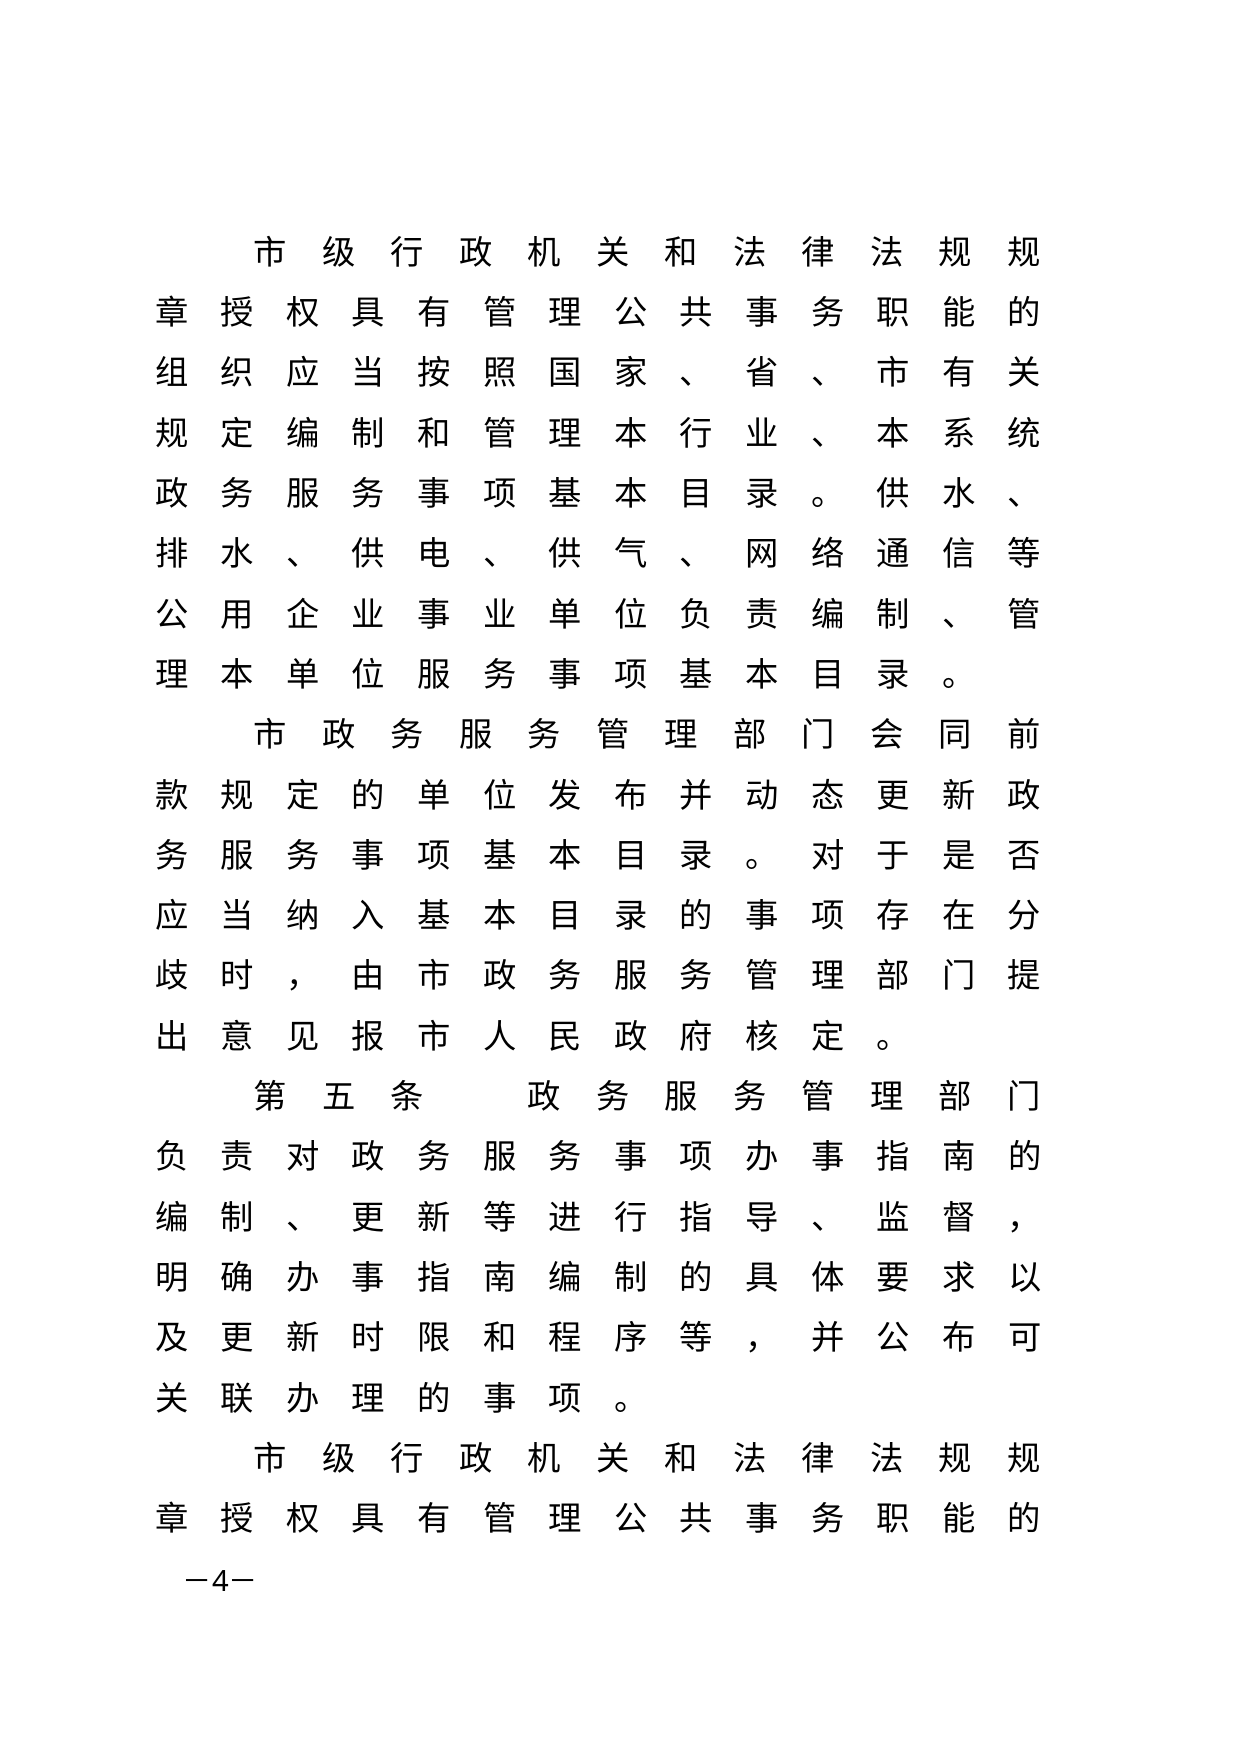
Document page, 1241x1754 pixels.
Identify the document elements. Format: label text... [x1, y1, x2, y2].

text 市政务服务管理部门会同前款规定的单位发布并动态更新政务服务事项基本目录。对于是否应当纳入基本目录的事项存在分歧时，由市政务服务管理部门提出意见报市人民政府核定。 [155, 702, 1073, 1064]
text 市级行政机关和法律法规规章授权具有管理公共事务职能的组织应当按照国家、省、市有关规定编制和管理本行业、本系统政务服务事项基本目录。供水、排水、供电、供气、网络通信等公用企业事业单位负责编制、管理本单位服务事项基本目录。 [155, 219, 1073, 702]
text 第五条 政务服务管理部门负责对政务服务事项办事指南的编制、更新等进行指导、监督，明确办事指南编制的具体要求以及更新时限和程序等，并公布可关联办理的事项。 [155, 1064, 1073, 1426]
